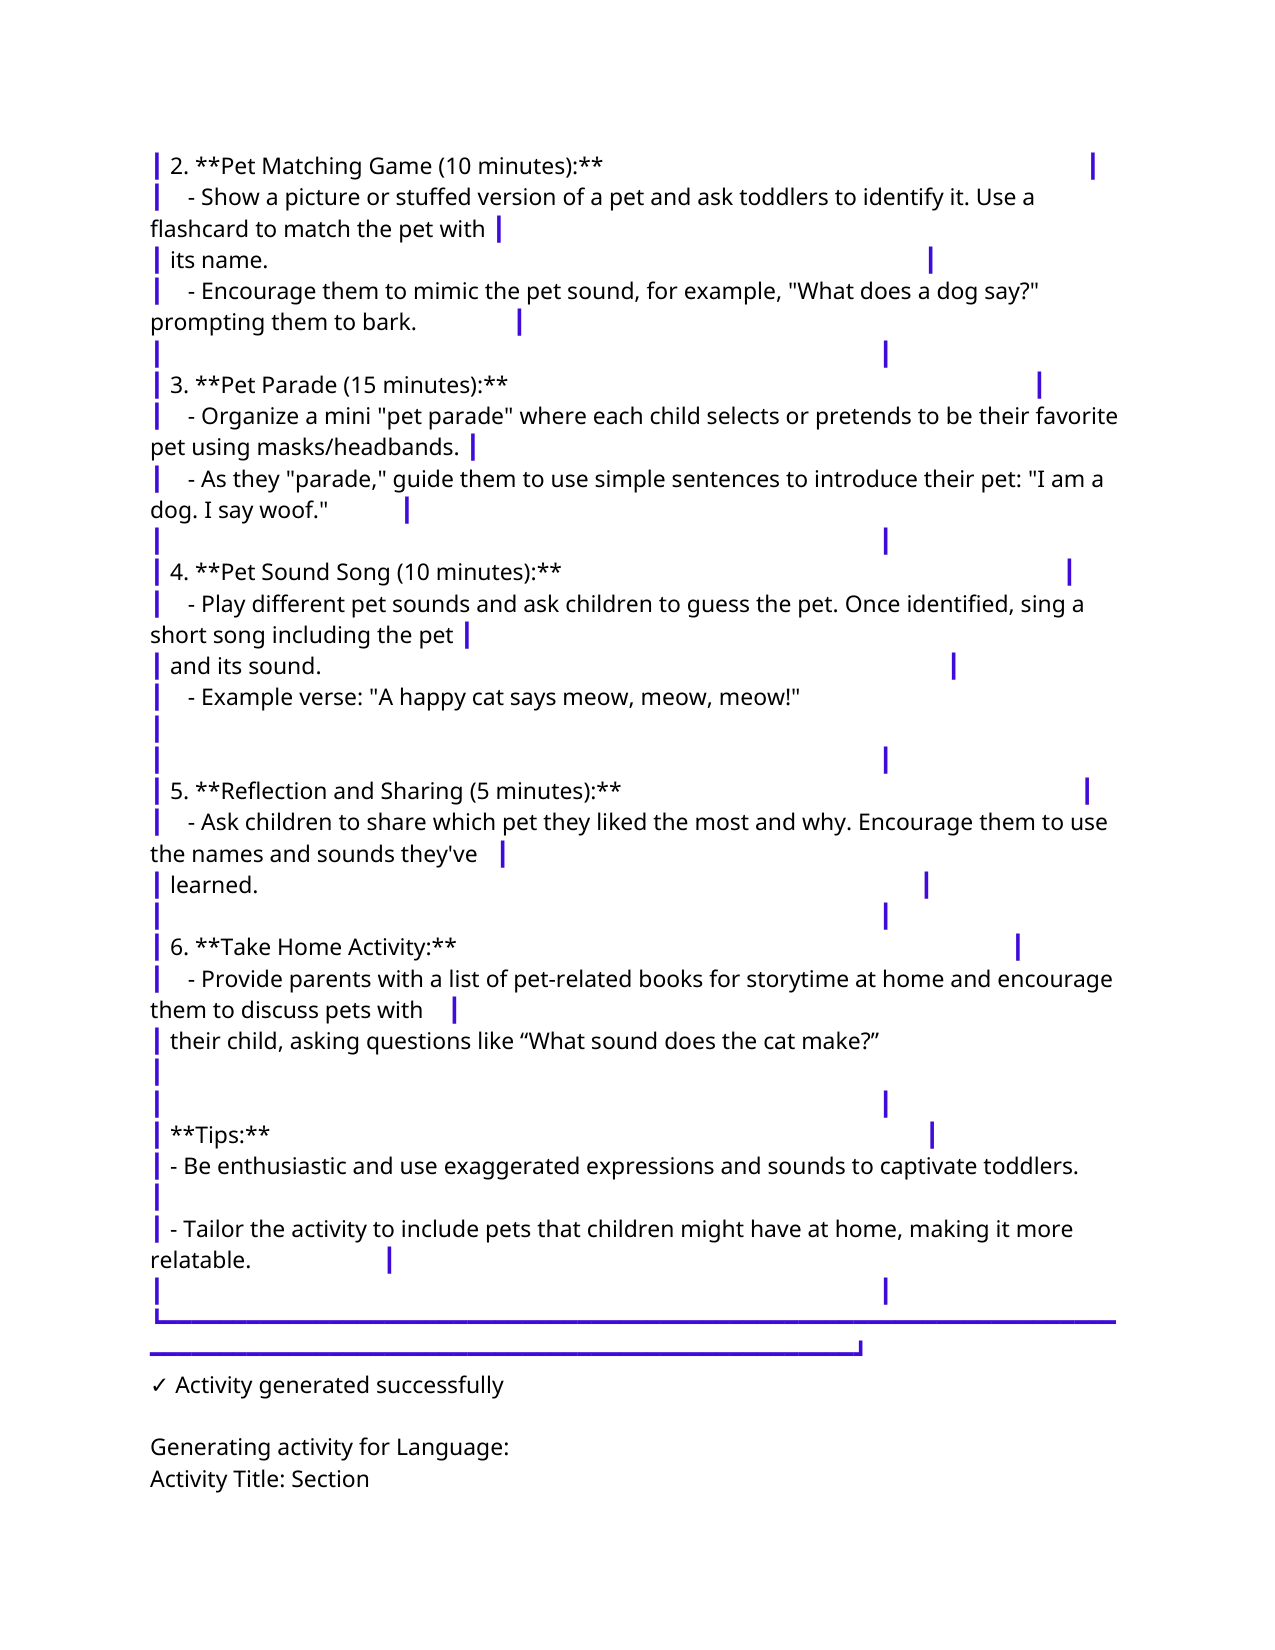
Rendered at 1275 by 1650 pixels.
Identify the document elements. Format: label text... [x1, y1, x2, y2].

text ┃ - Be enthusiastic and use exaggerated expressions and sounds to captivate toddlers. ┃ [150, 1150, 1125, 1212]
text ┃ ┃ [150, 1275, 1125, 1306]
text Activity Title: Section [150, 1462, 1125, 1494]
text ┃ - Play different pet sounds and ask children to guess the pet. Once identified, sing a short song including the pet ┃ [150, 587, 1125, 650]
text ┃ - Example verse: "A happy cat says meow, meow, meow!" ┃ [150, 681, 1125, 744]
text ┃ ┃ [150, 744, 1125, 775]
text ┃ 5. **Reflection and Sharing (5 minutes):** ┃ [150, 775, 1125, 806]
text ┃ and its sound. ┃ [150, 650, 1125, 681]
text ┃ 4. **Pet Sound Song (10 minutes):** ┃ [150, 556, 1125, 587]
text ┃ ┃ [150, 525, 1125, 556]
text ┃ - As they "parade," guide them to use simple sentences to introduce their pet: "I am a dog. I say woof." ┃ [150, 462, 1125, 525]
text ┃ 3. **Pet Parade (15 minutes):** ┃ [150, 369, 1125, 400]
text ┃ - Encourage them to mimic the pet sound, for example, "What does a dog say?" prompting them to bark. ┃ [150, 275, 1125, 337]
text ┃ - Organize a mini "pet parade" where each child selects or pretends to be their favorite pet using masks/headbands. ┃ [150, 400, 1125, 462]
text ┃ - Ask children to share which pet they liked the most and why. Encourage them to use the names and sounds they've ┃ [150, 806, 1125, 869]
text ┃ their child, asking questions like “What sound does the cat make?” ┃ [150, 1025, 1125, 1087]
text ┃ ┃ [150, 1087, 1125, 1119]
text ┃ - Provide parents with a list of pet-related books for storytime at home and encourage them to discuss pets with ┃ [150, 962, 1125, 1025]
text ┃ its name. ┃ [150, 244, 1125, 275]
text ┃ - Tailor the activity to include pets that children might have at home, making it more relatable. ┃ [150, 1212, 1125, 1275]
text ┃ 2. **Pet Matching Game (10 minutes):** ┃ [150, 150, 1125, 181]
text Generating activity for Language: [150, 1431, 1125, 1462]
text ┗━━━━━━━━━━━━━━━━━━━━━━━━━━━━━━━━━━━━━━━━━━━━━━━━━━━━━━━━━━━━━━━━━━━━━━━━━━━━━━━━━━━━━━━━━━━━━━━━━━━━━━━━━━━━━━━━━━━━━━━━┛ [150, 1306, 1125, 1369]
text ┃ - Show a picture or stuffed version of a pet and ask toddlers to identify it. Use a flashcard to match the pet with ┃ [150, 181, 1125, 244]
text ┃ ┃ [150, 337, 1125, 369]
text ┃ ┃ [150, 900, 1125, 931]
text ✓ Activity generated successfully [150, 1369, 1125, 1400]
text ┃ 6. **Take Home Activity:** ┃ [150, 931, 1125, 962]
text ┃ learned. ┃ [150, 869, 1125, 900]
text ┃ **Tips:** ┃ [150, 1119, 1125, 1150]
